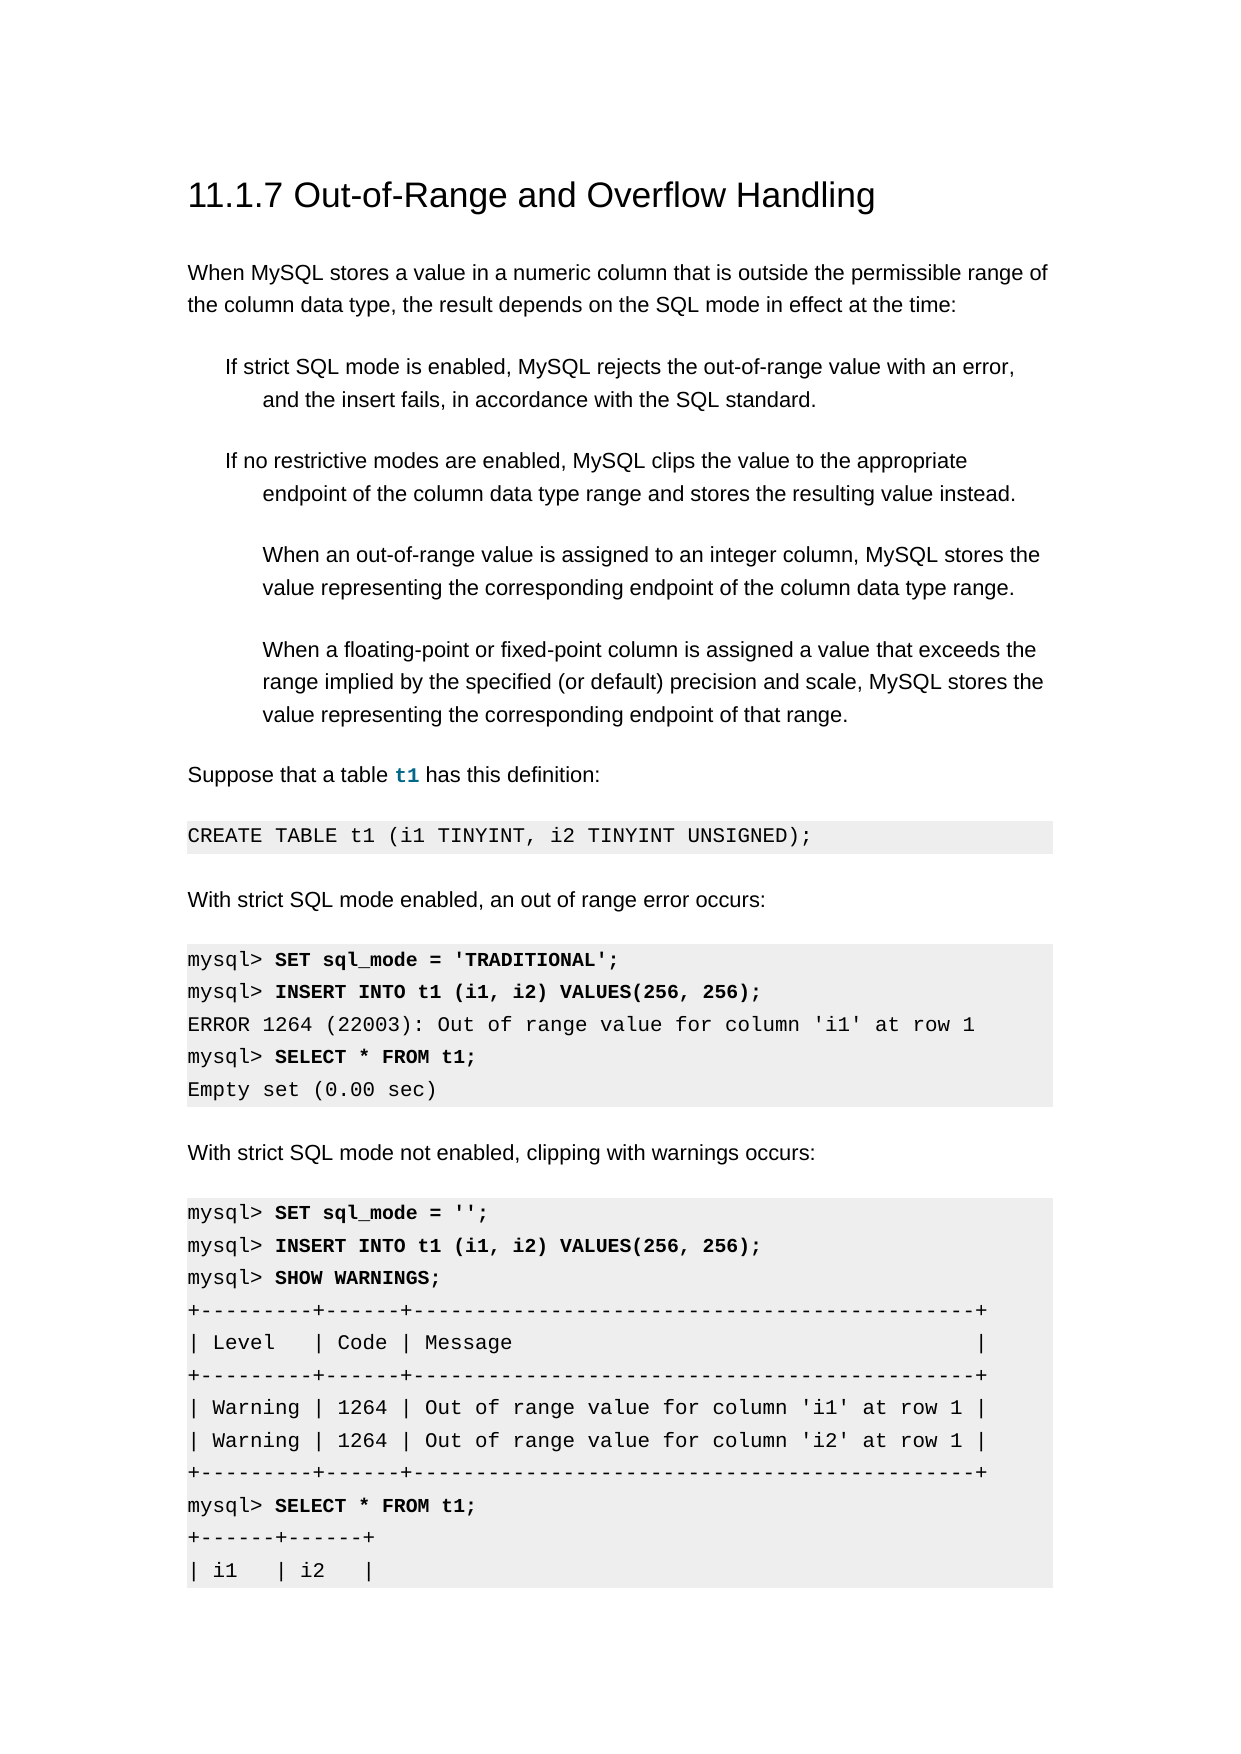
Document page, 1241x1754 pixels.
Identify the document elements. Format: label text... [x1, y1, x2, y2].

text mysql> SET sql_mode = ''; [187, 1198, 1053, 1230]
text If strict SQL mode is enabled, MySQL rejects the out-of-range value with an error, and the insert fails, in accordance with the SQL standard. [225, 350, 1053, 415]
text With strict SQL mode enabled, an out of range error occurs: [187, 883, 1053, 915]
text When an out-of-range value is assigned to an integer column, MySQL stores the value representing the corresponding endpoint of the column data type range. [262, 539, 1053, 604]
text Suppose that a table t1 has this definition: [187, 759, 1053, 792]
text When MySQL stores a value in a numeric column that is outside the permissible range of the column data type, the result depends on the SQL mode in effect at the time: [187, 256, 1053, 321]
text With strict SQL mode not enabled, clipping with warnings occurs: [187, 1136, 1053, 1169]
text mysql> INSERT INTO t1 (i1, i2) VALUES(256, 256); [187, 977, 1053, 1009]
text mysql> SELECT * FROM t1; [187, 1042, 1053, 1074]
text If no restrictive modes are enabled, MySQL clips the value to the appropriate endpoint of the column data type range and stores the resulting value instead. [225, 444, 1053, 509]
text mysql> SET sql_mode = 'TRADITIONAL'; [187, 944, 1053, 977]
text +------+------+ [187, 1523, 1053, 1555]
text | i1 | i2 | [187, 1555, 1053, 1588]
text mysql> SHOW WARNINGS; [187, 1263, 1053, 1295]
text +---------+------+---------------------------------------------+ [187, 1458, 1053, 1490]
text +---------+------+---------------------------------------------+ [187, 1360, 1053, 1393]
text Empty set (0.00 sec) [187, 1074, 1053, 1107]
text CREATE TABLE t1 (i1 TINYINT, i2 TINYINT UNSIGNED); [187, 821, 1053, 854]
subtitle 11.1.7 Out-of-Range and Overflow Handling [187, 162, 1053, 227]
text +---------+------+---------------------------------------------+ [187, 1295, 1053, 1328]
text | Level | Code | Message | [187, 1328, 1053, 1360]
text When a floating-point or fixed-point column is assigned a value that exceeds the range implied by the specified (or default) precision and scale, MySQL stores the value representing the corresponding endpoint of that range. [262, 633, 1053, 730]
text ERROR 1264 (22003): Out of range value for column 'i1' at row 1 [187, 1009, 1053, 1042]
text mysql> SELECT * FROM t1; [187, 1490, 1053, 1523]
text | Warning | 1264 | Out of range value for column 'i2' at row 1 | [187, 1425, 1053, 1458]
text | Warning | 1264 | Out of range value for column 'i1' at row 1 | [187, 1393, 1053, 1425]
text mysql> INSERT INTO t1 (i1, i2) VALUES(256, 256); [187, 1230, 1053, 1263]
